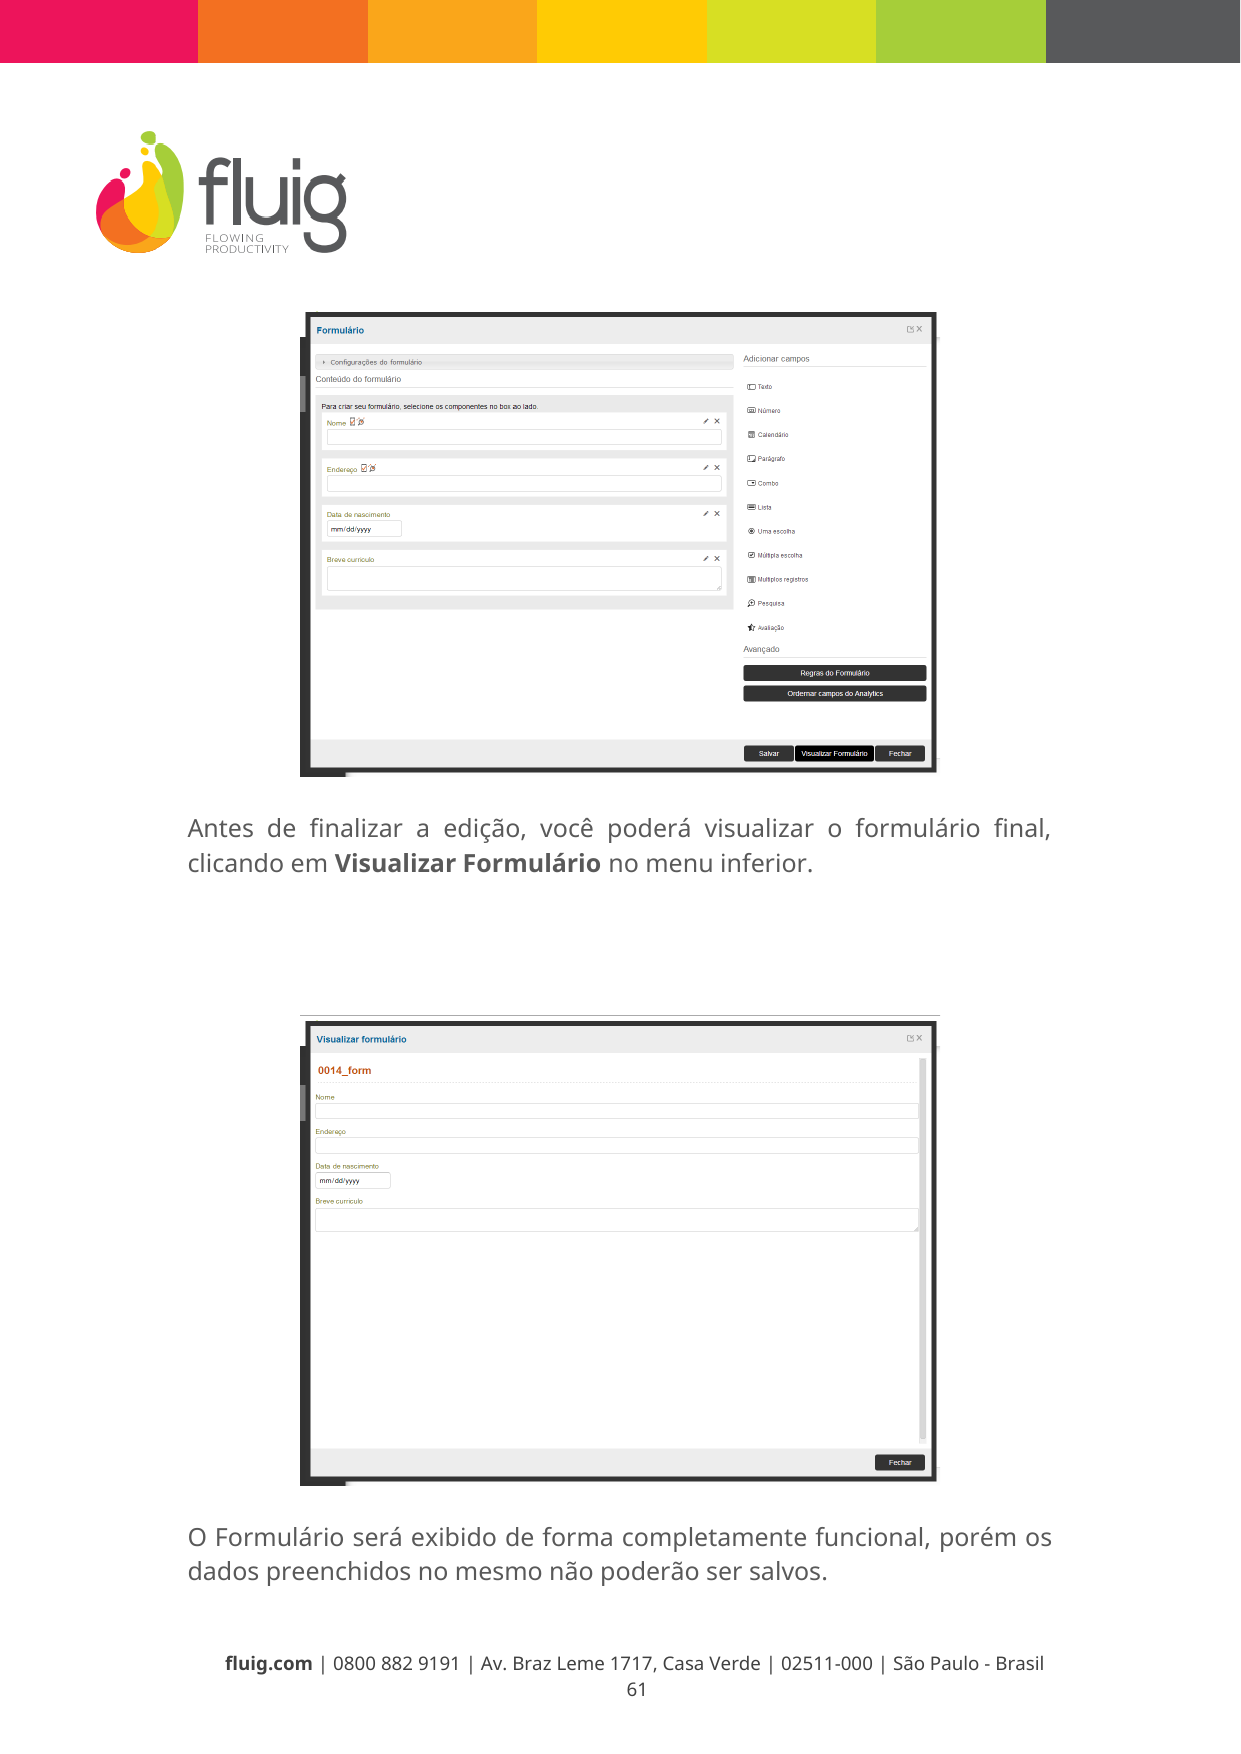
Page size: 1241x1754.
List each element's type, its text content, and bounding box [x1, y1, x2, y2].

text Antes de finalizar a edição, você poderá visualizar o formulário final, clicando em Visualizar Formulário no menu inferior. [187, 811, 1053, 879]
text O Formulário será exibido de forma completamente funcional, porém os dados preenchidos no mesmo não poderão ser salvos. [187, 1519, 1053, 1588]
picture [300, 1015, 941, 1486]
picture [300, 307, 941, 777]
